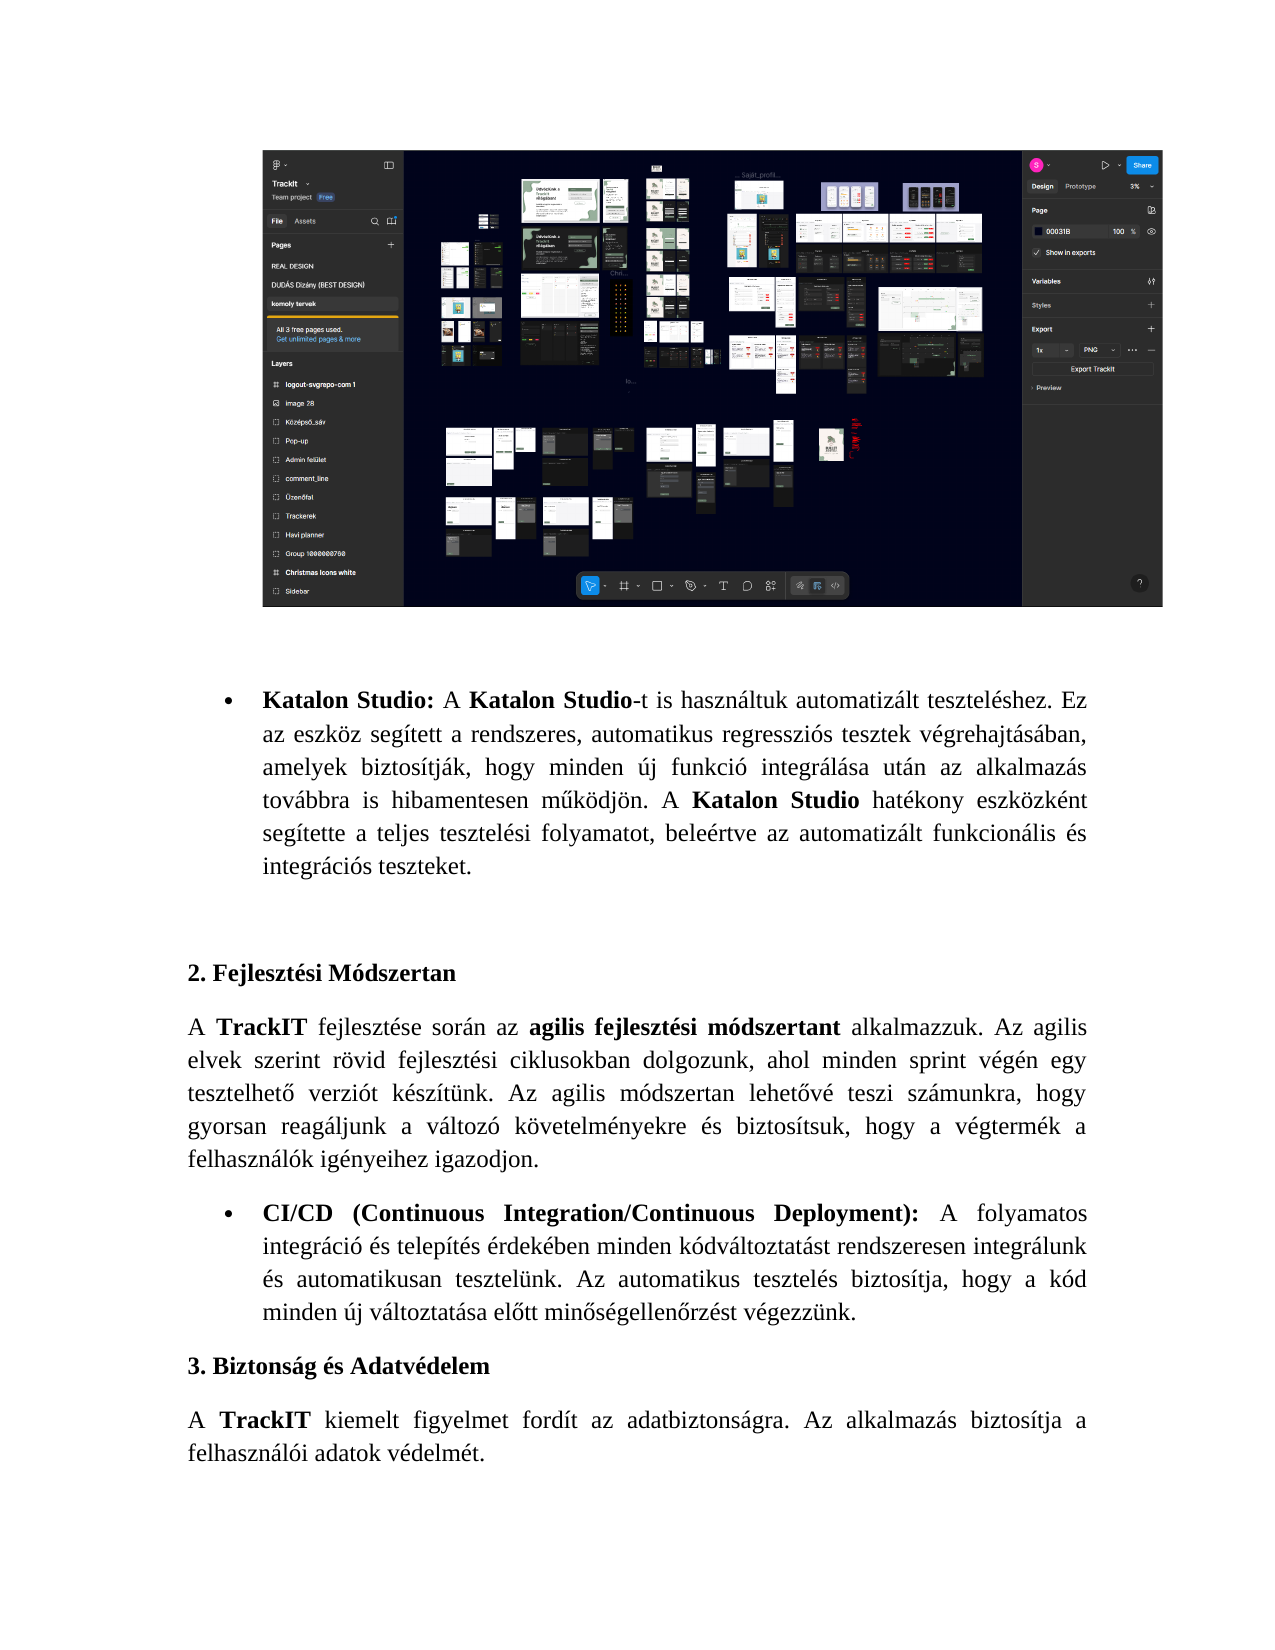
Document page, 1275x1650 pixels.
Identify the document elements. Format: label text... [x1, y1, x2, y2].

text 2. Fejlesztési Módszertan [187, 958, 1087, 987]
list Katalon Studio: A Katalon Studio-t is használtuk automatizált teszteléshez. Ez az eszköz segített a rendszeres, automatikus regressziós tesztek végrehajtásában, amelyek biztosítják, hogy minden új funkció integrálása után az alkalmazás továbbra is hibamentesen működjön. A Katalon Studio hatékony eszközként segítette a teljes tesztelési folyamatot, beleértve az automatizált funkcionális és integrációs teszteket. [225, 686, 1087, 879]
text 3. Biztonság és Adatvédelem [187, 1351, 1087, 1380]
text A TrackIT kiemelt figyelmet fordít az adatbiztonságra. Az alkalmazás biztosítja a felhasználói adatok védelmét. [187, 1405, 1087, 1467]
picture [262, 150, 1163, 607]
list CI/CD (Continuous Integration/Continuous Deployment): A folyamatos integráció és telepítés érdekében minden kódváltoztatást rendszeresen integrálunk és automatikusan tesztelünk. Az automatikus tesztelés biztosítja, hogy a kód minden új változtatása előtt minőségellenőrzést végezzünk. [225, 1198, 1087, 1326]
text A TrackIT fejlesztése során az agilis fejlesztési módszertant alkalmazzuk. Az agilis elvek szerint rövid fejlesztési ciklusokban dolgozunk, ahol minden sprint végén egy tesztelhető verziót készítünk. Az agilis módszertan lehetővé teszi számunkra, hogy gyorsan reagáljunk a változó követelményekre és biztosítsuk, hogy a végtermék a felhasználók igényeihez igazodjon. [187, 1012, 1087, 1173]
